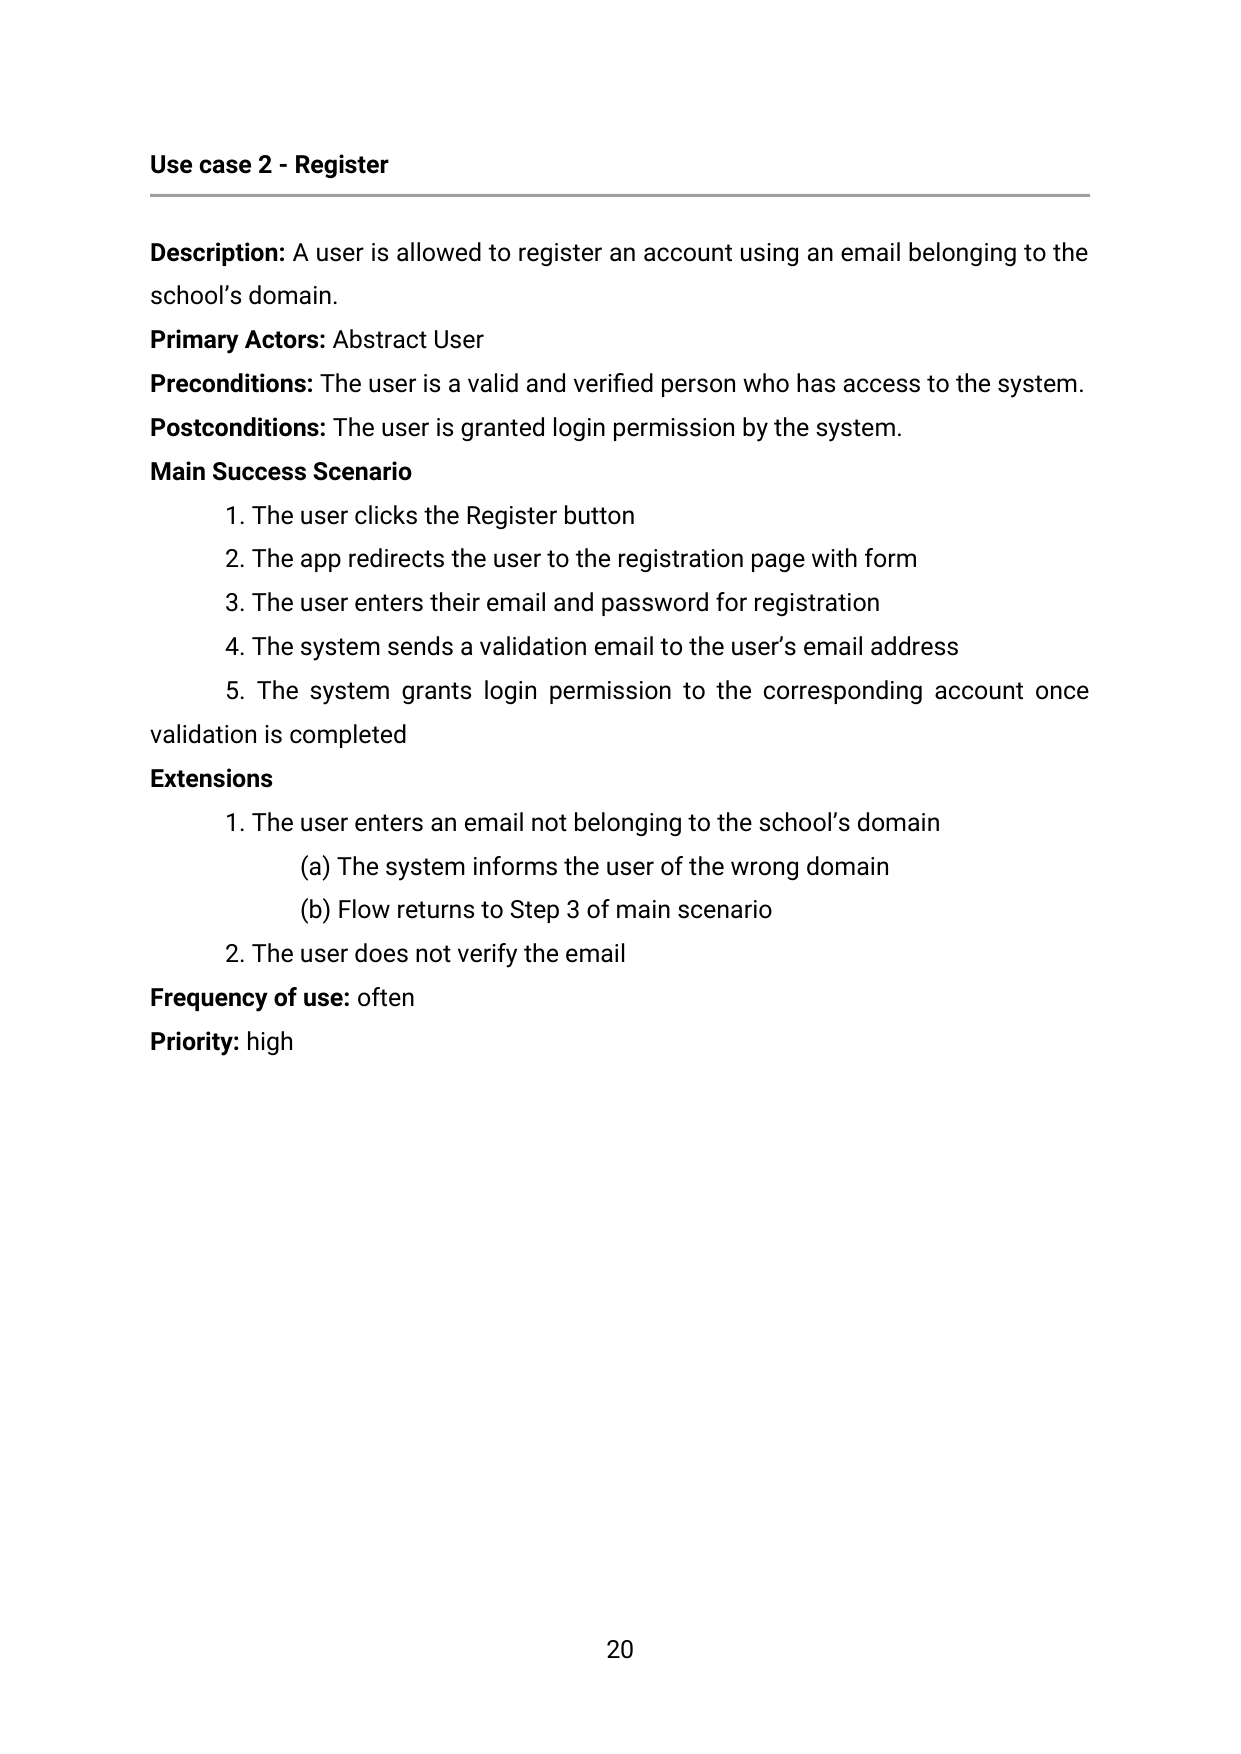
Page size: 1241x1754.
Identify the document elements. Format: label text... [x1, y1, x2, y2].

text Use case 2 - Register [150, 150, 1090, 179]
text Extensions [150, 764, 1090, 793]
text Priority: high [150, 1027, 1090, 1056]
text 4. The system sends a validation email to the user’s email address [150, 632, 1090, 662]
text 1. The user enters an email not belonging to the school’s domain [150, 808, 1090, 837]
text 1. The user clicks the Register button [150, 501, 1090, 530]
text (a) The system informs the user of the wrong domain [225, 852, 1090, 881]
text 2. The user does not verify the email [225, 939, 1090, 969]
text 3. The user enters their email and password for registration [150, 588, 1090, 618]
text Postconditions: The user is granted login permission by the system. [150, 413, 1090, 442]
text (b) Flow returns to Step 3 of main scenario [225, 896, 1090, 925]
text Primary Actors: Abstract User [150, 325, 1090, 355]
text Preconditions: The user is a valid and verified person who has access to the system. [150, 369, 1090, 398]
text Main Success Scenario [150, 457, 1090, 486]
text Frequency of use: often [150, 983, 1090, 1012]
text Description: A user is allowed to register an account using an email belonging to the school’s domain. [150, 238, 1090, 311]
text 2. The app redirects the user to the registration page with form [150, 545, 1090, 574]
text 5. The system grants login permission to the corresponding account once validation is completed [150, 676, 1090, 749]
